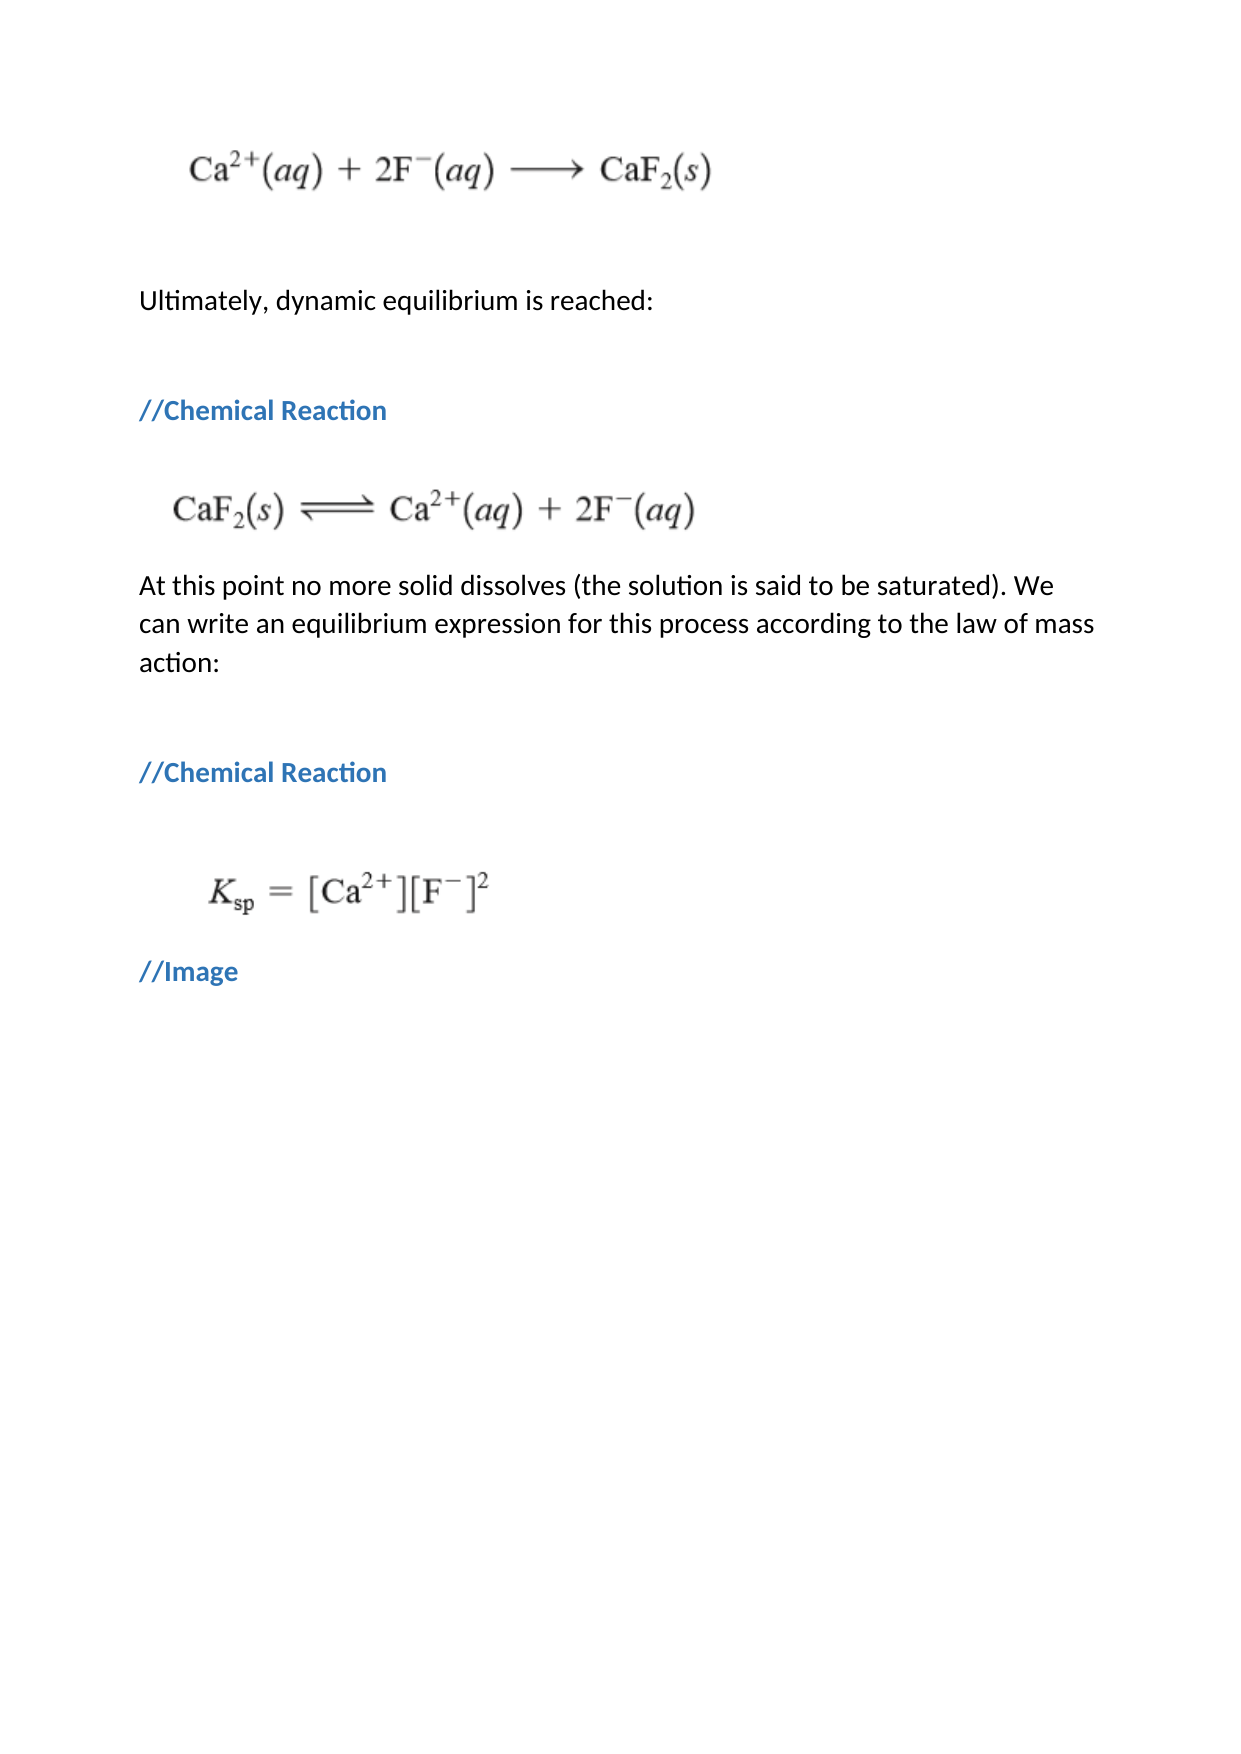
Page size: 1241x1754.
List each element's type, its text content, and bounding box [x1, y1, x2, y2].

picture [138, 482, 721, 549]
text At this point no more solid dissolves (the solution is said to be saturated). We can write an equilibrium expression for this process according to the law of mass action: [139, 567, 1101, 680]
picture [138, 150, 763, 208]
text Ultimately, dynamic equilibrium is reached: [139, 282, 1101, 317]
text //Chemical Reaction [139, 392, 1101, 428]
picture [138, 845, 544, 934]
text //Image [139, 953, 1101, 988]
text //Chemical Reaction [139, 754, 1101, 790]
